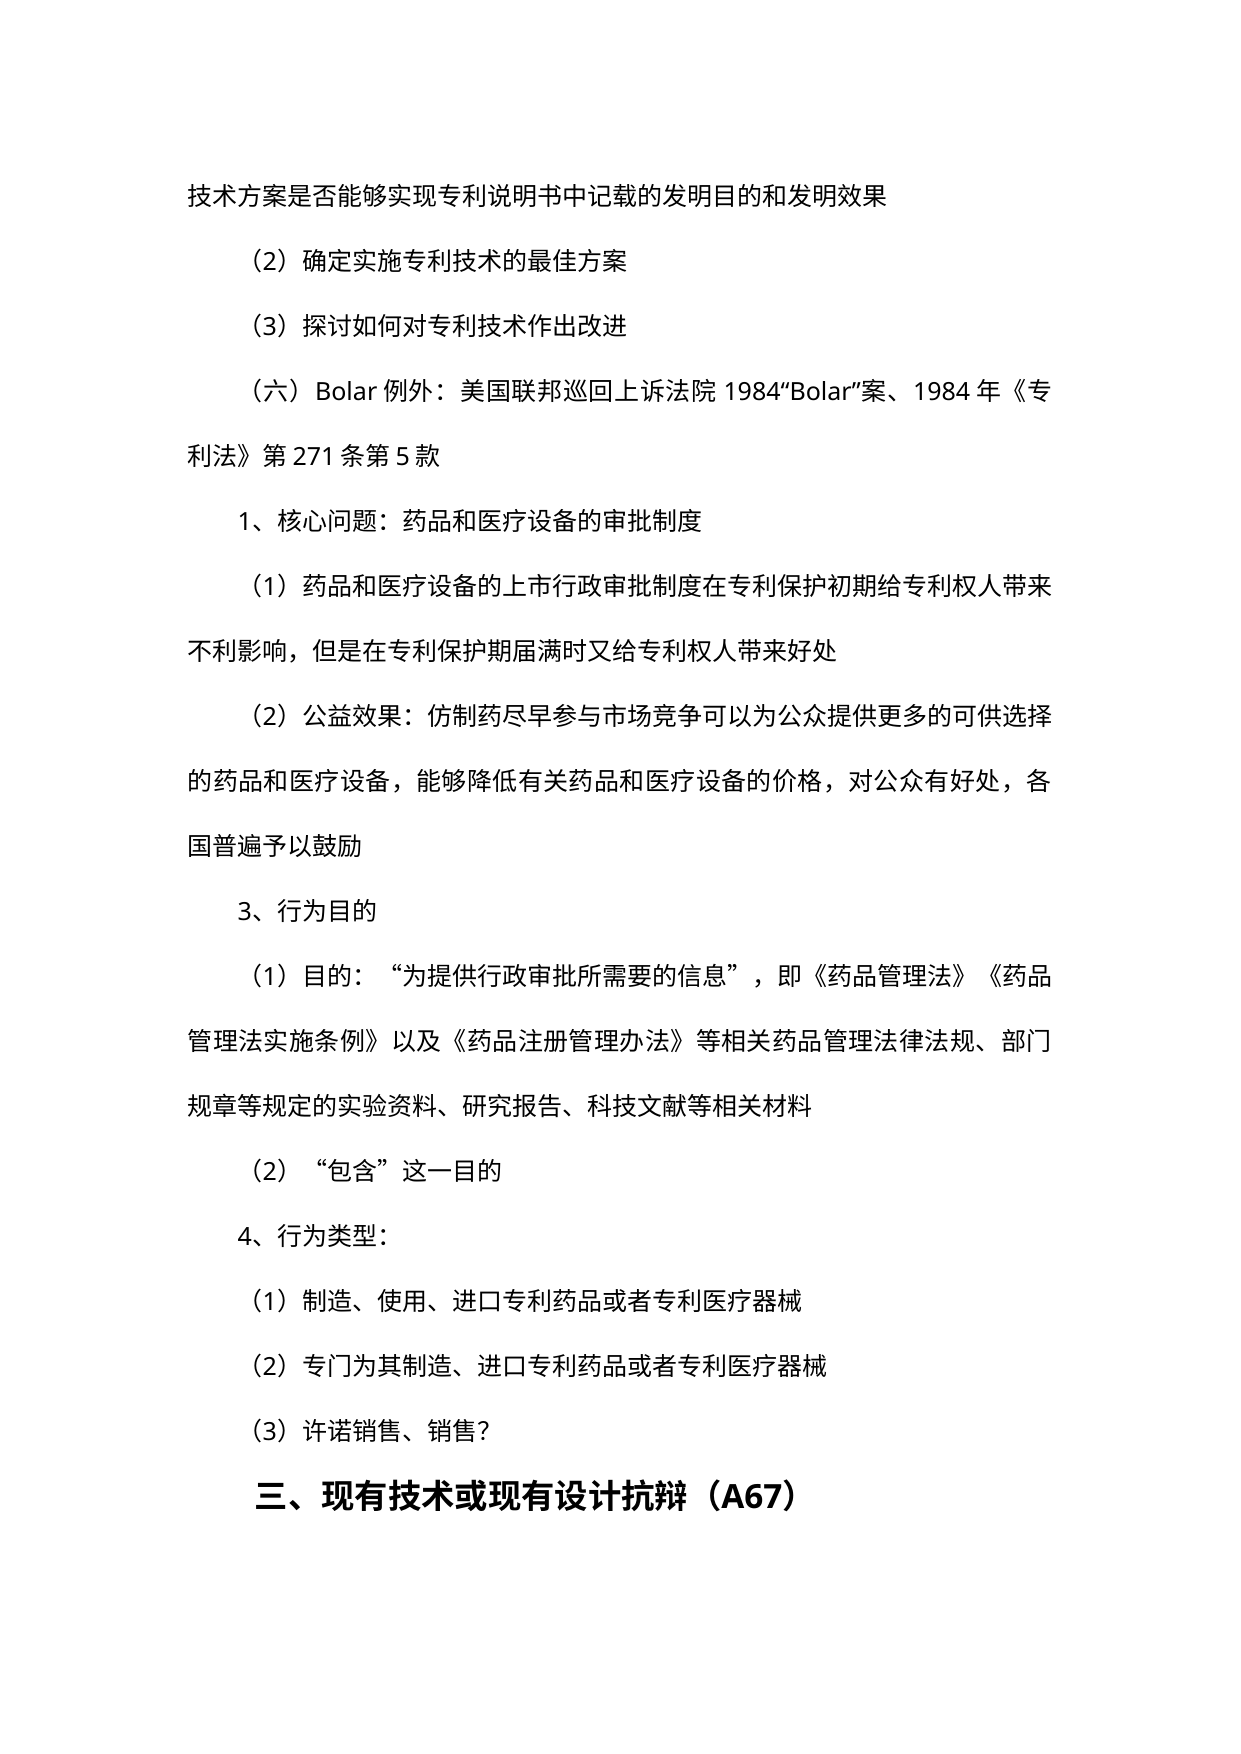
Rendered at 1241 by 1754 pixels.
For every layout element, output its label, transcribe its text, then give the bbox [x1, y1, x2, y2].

text （3）探讨如何对专利技术作出改进 [187, 292, 1053, 357]
text 三、现有技术或现有设计抗辩（A67） [187, 1462, 1053, 1527]
text （1）药品和医疗设备的上市行政审批制度在专利保护初期给专利权人带来不利影响，但是在专利保护期届满时又给专利权人带来好处 [187, 552, 1053, 682]
text （六）Bolar例外：美国联邦巡回上诉法院1984“Bolar”案、1984年《专利法》第271条第5款 [187, 357, 1053, 487]
text （2）公益效果：仿制药尽早参与市场竞争可以为公众提供更多的可供选择的药品和医疗设备，能够降低有关药品和医疗设备的价格，对公众有好处，各国普遍予以鼓励 [187, 682, 1053, 877]
text （3）许诺销售、销售？ [187, 1397, 1053, 1462]
text 4、行为类型： [187, 1202, 1053, 1267]
text （1）目的：“为提供行政审批所需要的信息”，即《药品管理法》《药品管理法实施条例》以及《药品注册管理办法》等相关药品管理法律法规、部门规章等规定的实验资料、研究报告、科技文献等相关材料 [187, 942, 1053, 1137]
text （2）专门为其制造、进口专利药品或者专利医疗器械 [187, 1332, 1053, 1397]
text （2）确定实施专利技术的最佳方案 [187, 227, 1053, 292]
text （1）制造、使用、进口专利药品或者专利医疗器械 [187, 1267, 1053, 1332]
text （2）“包含”这一目的 [187, 1137, 1053, 1202]
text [187, 162, 1053, 227]
text 1、核心问题：药品和医疗设备的审批制度 [187, 487, 1053, 552]
text 3、行为目的 [187, 877, 1053, 942]
